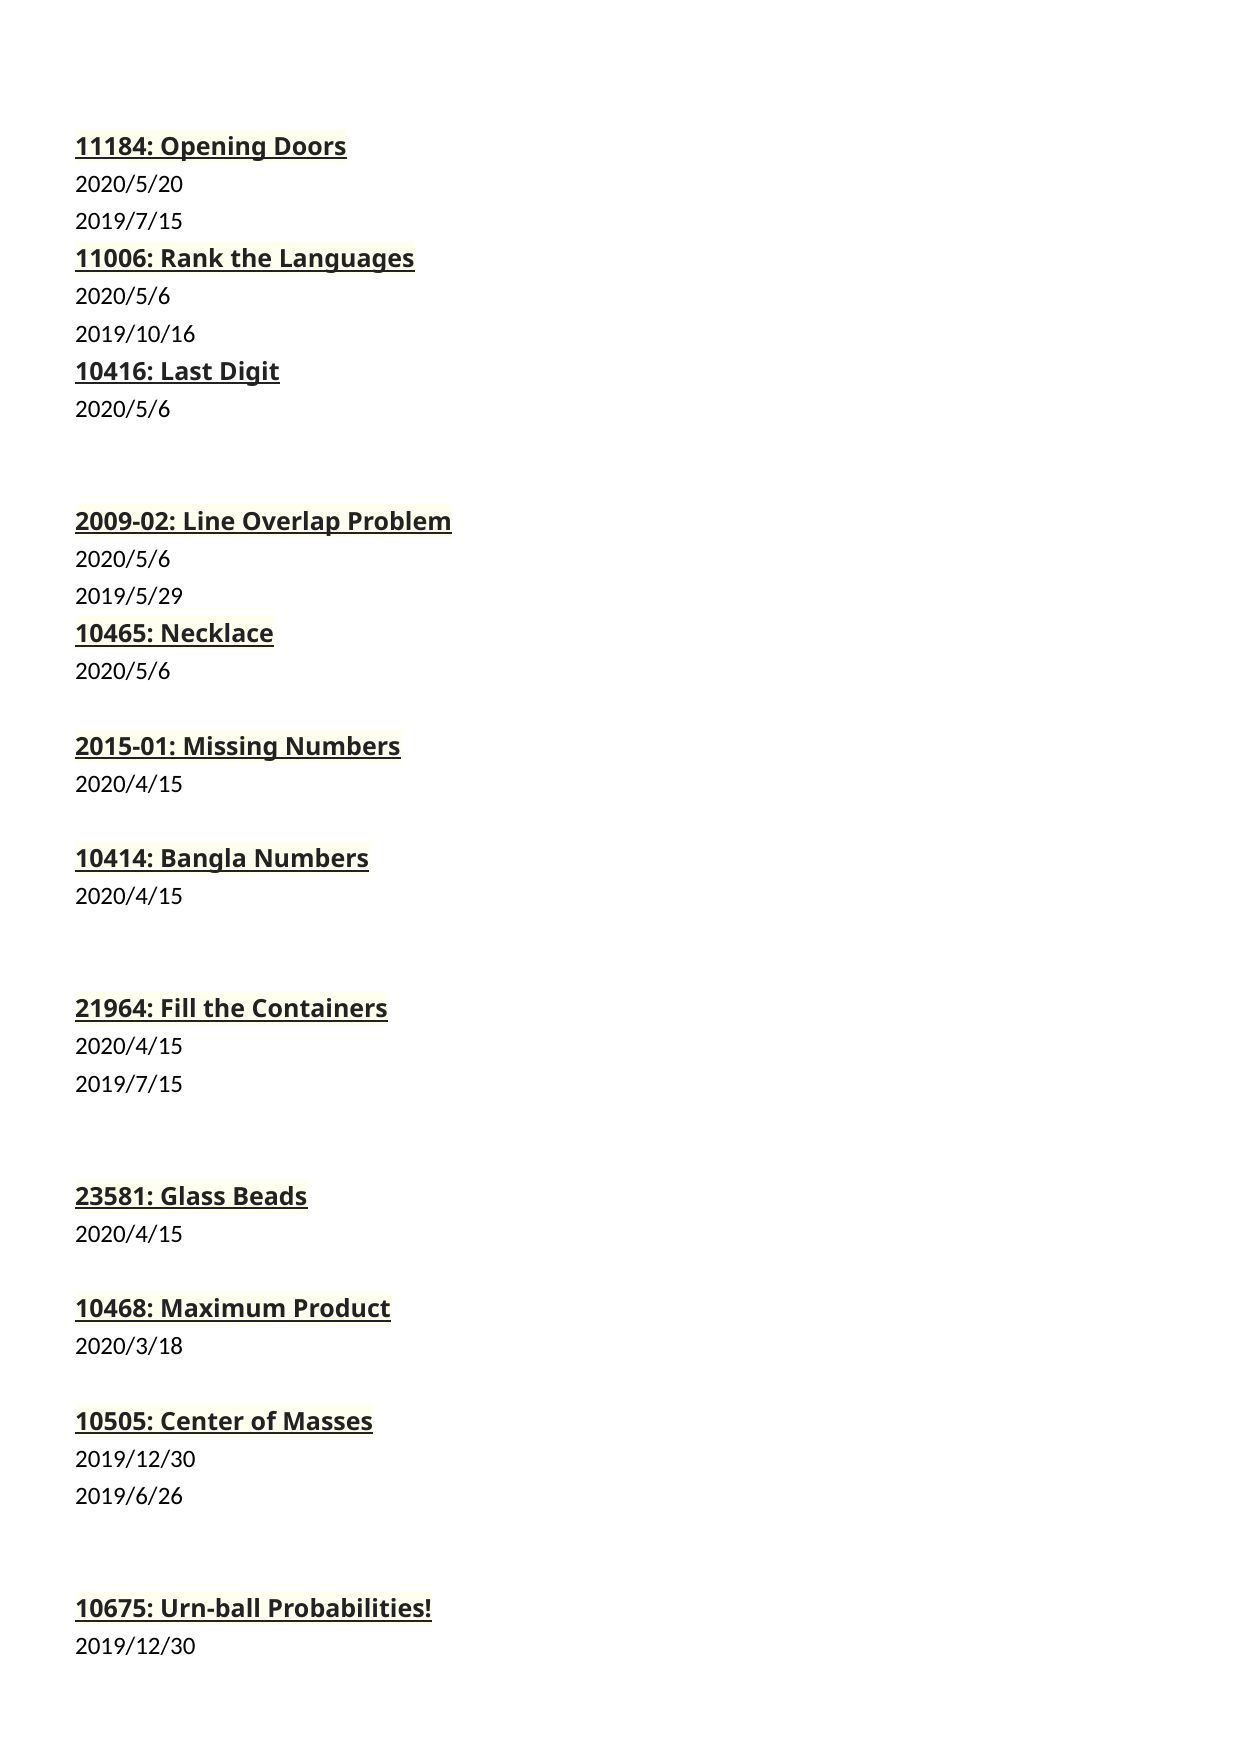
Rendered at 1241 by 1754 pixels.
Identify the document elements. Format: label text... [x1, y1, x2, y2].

text 2019/12/30 [75, 1627, 1165, 1664]
text 2015-01: Missing Numbers [75, 727, 1165, 764]
text 10414: Bangla Numbers [75, 839, 1165, 877]
text 2019/6/26 [75, 1477, 1165, 1514]
text 2019/12/30 [75, 1439, 1165, 1477]
text 10468: Maximum Product [75, 1289, 1165, 1327]
text 10416: Last Digit [75, 352, 1165, 389]
text 10505: Center of Masses [75, 1402, 1165, 1439]
text 11184: Opening Doors [75, 127, 1165, 164]
text 2020/5/20 [75, 164, 1165, 202]
text 2020/4/15 [75, 877, 1165, 914]
text 23581: Glass Beads [75, 1177, 1165, 1214]
text 2019/10/16 [75, 314, 1165, 352]
text 2019/7/15 [75, 1064, 1165, 1102]
text 2020/5/6 [75, 539, 1165, 577]
text 10465: Necklace [75, 614, 1165, 652]
text 2019/5/29 [75, 577, 1165, 614]
text 2020/3/18 [75, 1327, 1165, 1364]
text 2020/4/15 [75, 764, 1165, 802]
text 11006: Rank the Languages [75, 239, 1165, 277]
text 2020/4/15 [75, 1214, 1165, 1252]
text 2009-02: Line Overlap Problem [75, 502, 1165, 539]
text 2020/5/6 [75, 277, 1165, 314]
text 2019/7/15 [75, 202, 1165, 239]
text 10675: Urn-ball Probabilities! [75, 1589, 1165, 1627]
text 2020/5/6 [75, 389, 1165, 427]
text 2020/4/15 [75, 1027, 1165, 1064]
text 21964: Fill the Containers [75, 989, 1165, 1027]
text 2020/5/6 [75, 652, 1165, 689]
